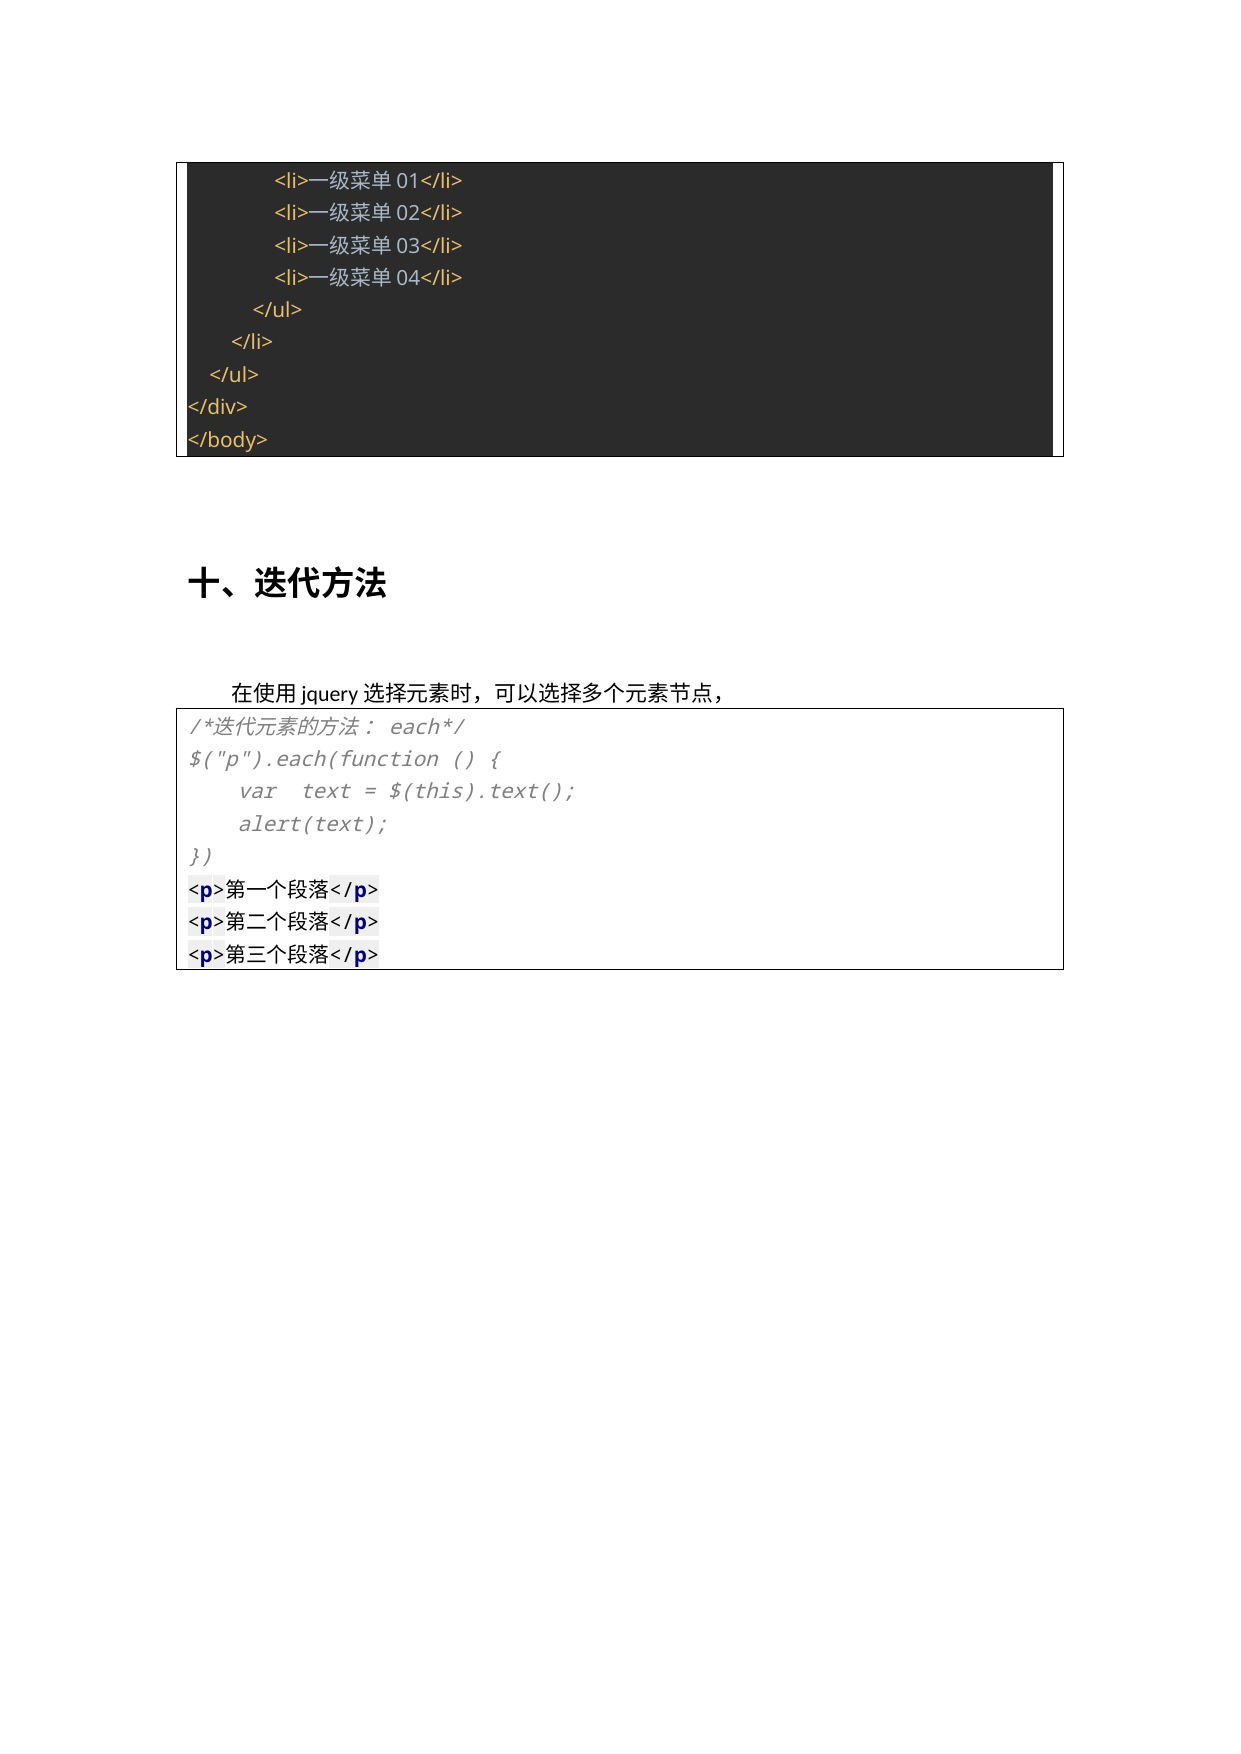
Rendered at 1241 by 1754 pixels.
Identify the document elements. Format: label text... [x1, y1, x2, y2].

subtitle 十、迭代方法 [187, 549, 1053, 614]
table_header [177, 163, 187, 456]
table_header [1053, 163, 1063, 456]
text 在使用jquery 选择元素时，可以选择多个元素节点， [187, 676, 1053, 708]
